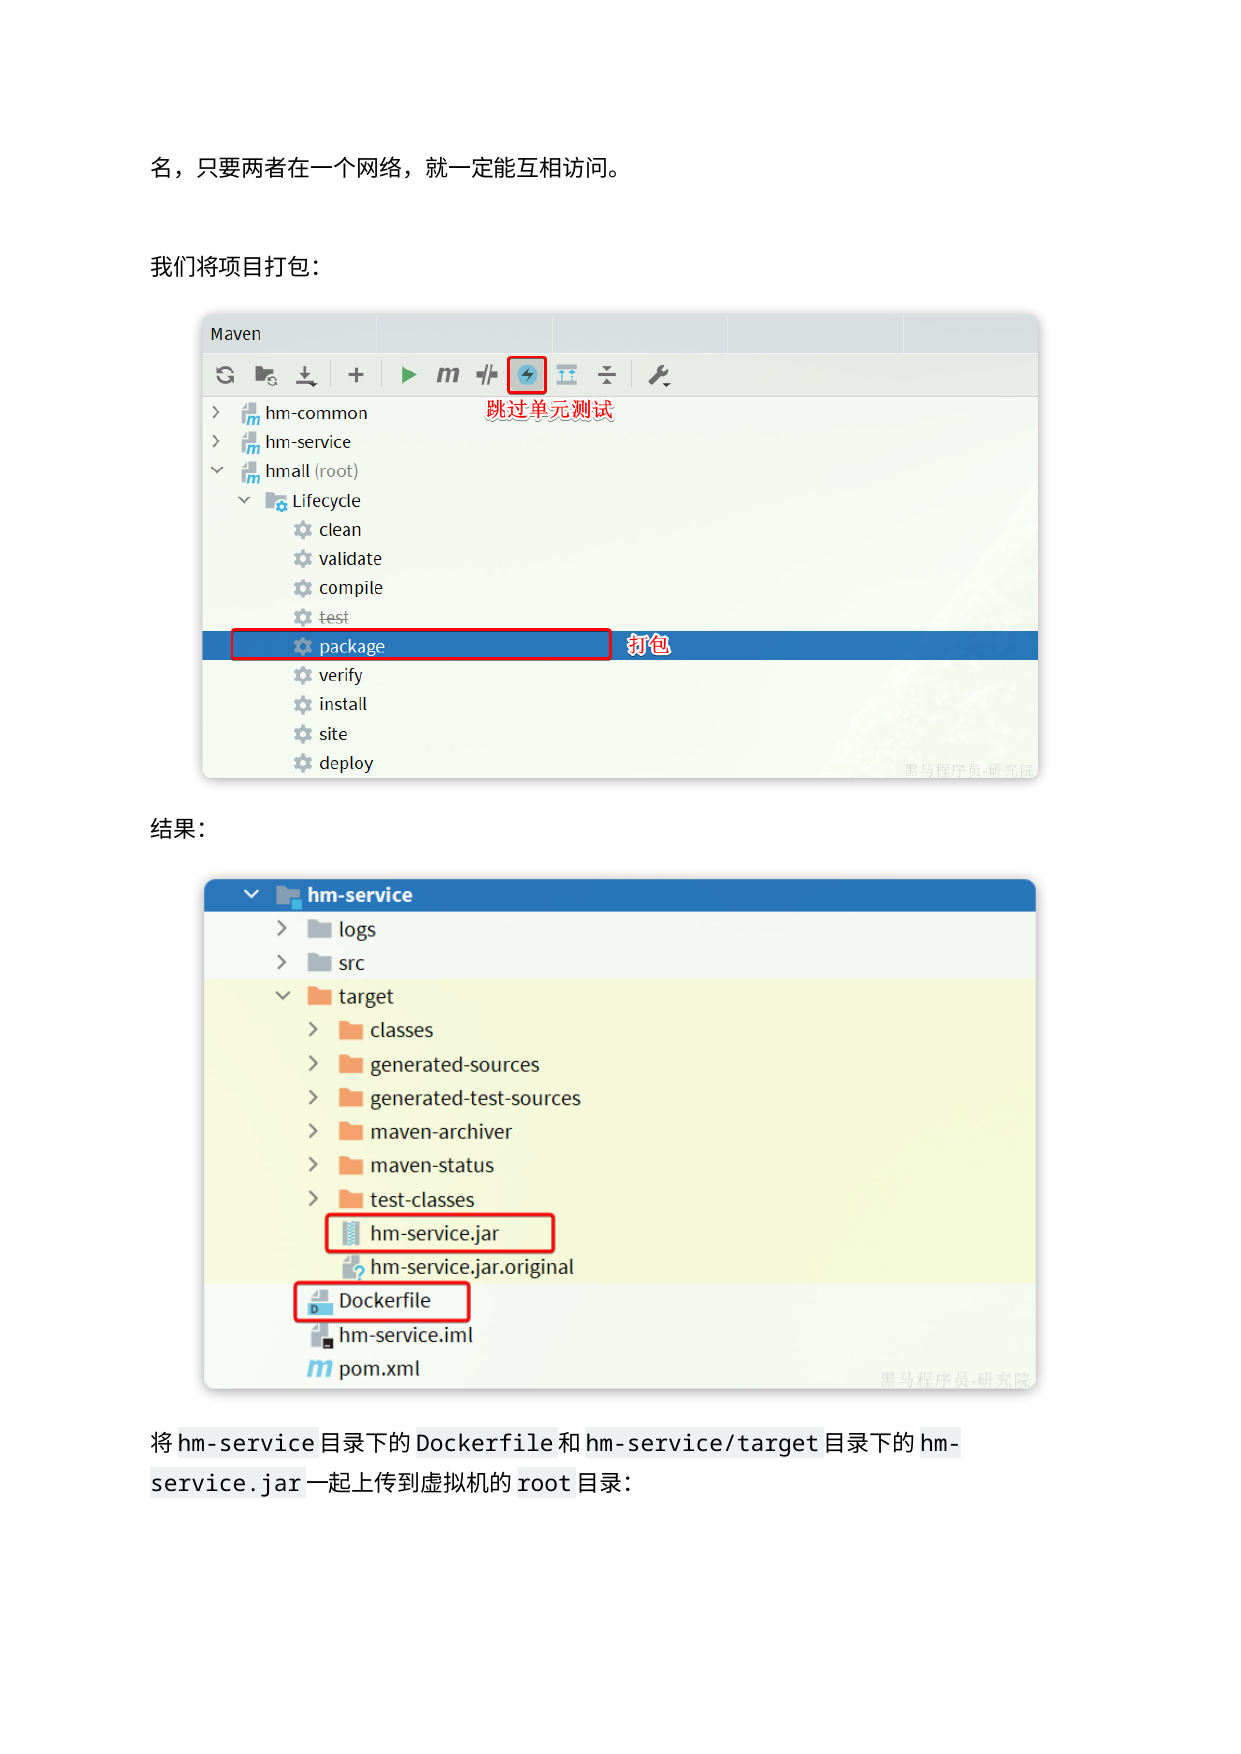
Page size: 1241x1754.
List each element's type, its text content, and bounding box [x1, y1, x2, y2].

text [150, 150, 1090, 183]
text 将hm-service目录下的Dockerfile和hm-service/target目录下的hm-service.jar一起上传到虚拟机的root目录： [150, 1425, 1090, 1498]
picture [188, 863, 1052, 1407]
text 结果： [150, 811, 1090, 844]
picture [188, 300, 1052, 793]
text 我们将项目打包： [150, 248, 1090, 282]
